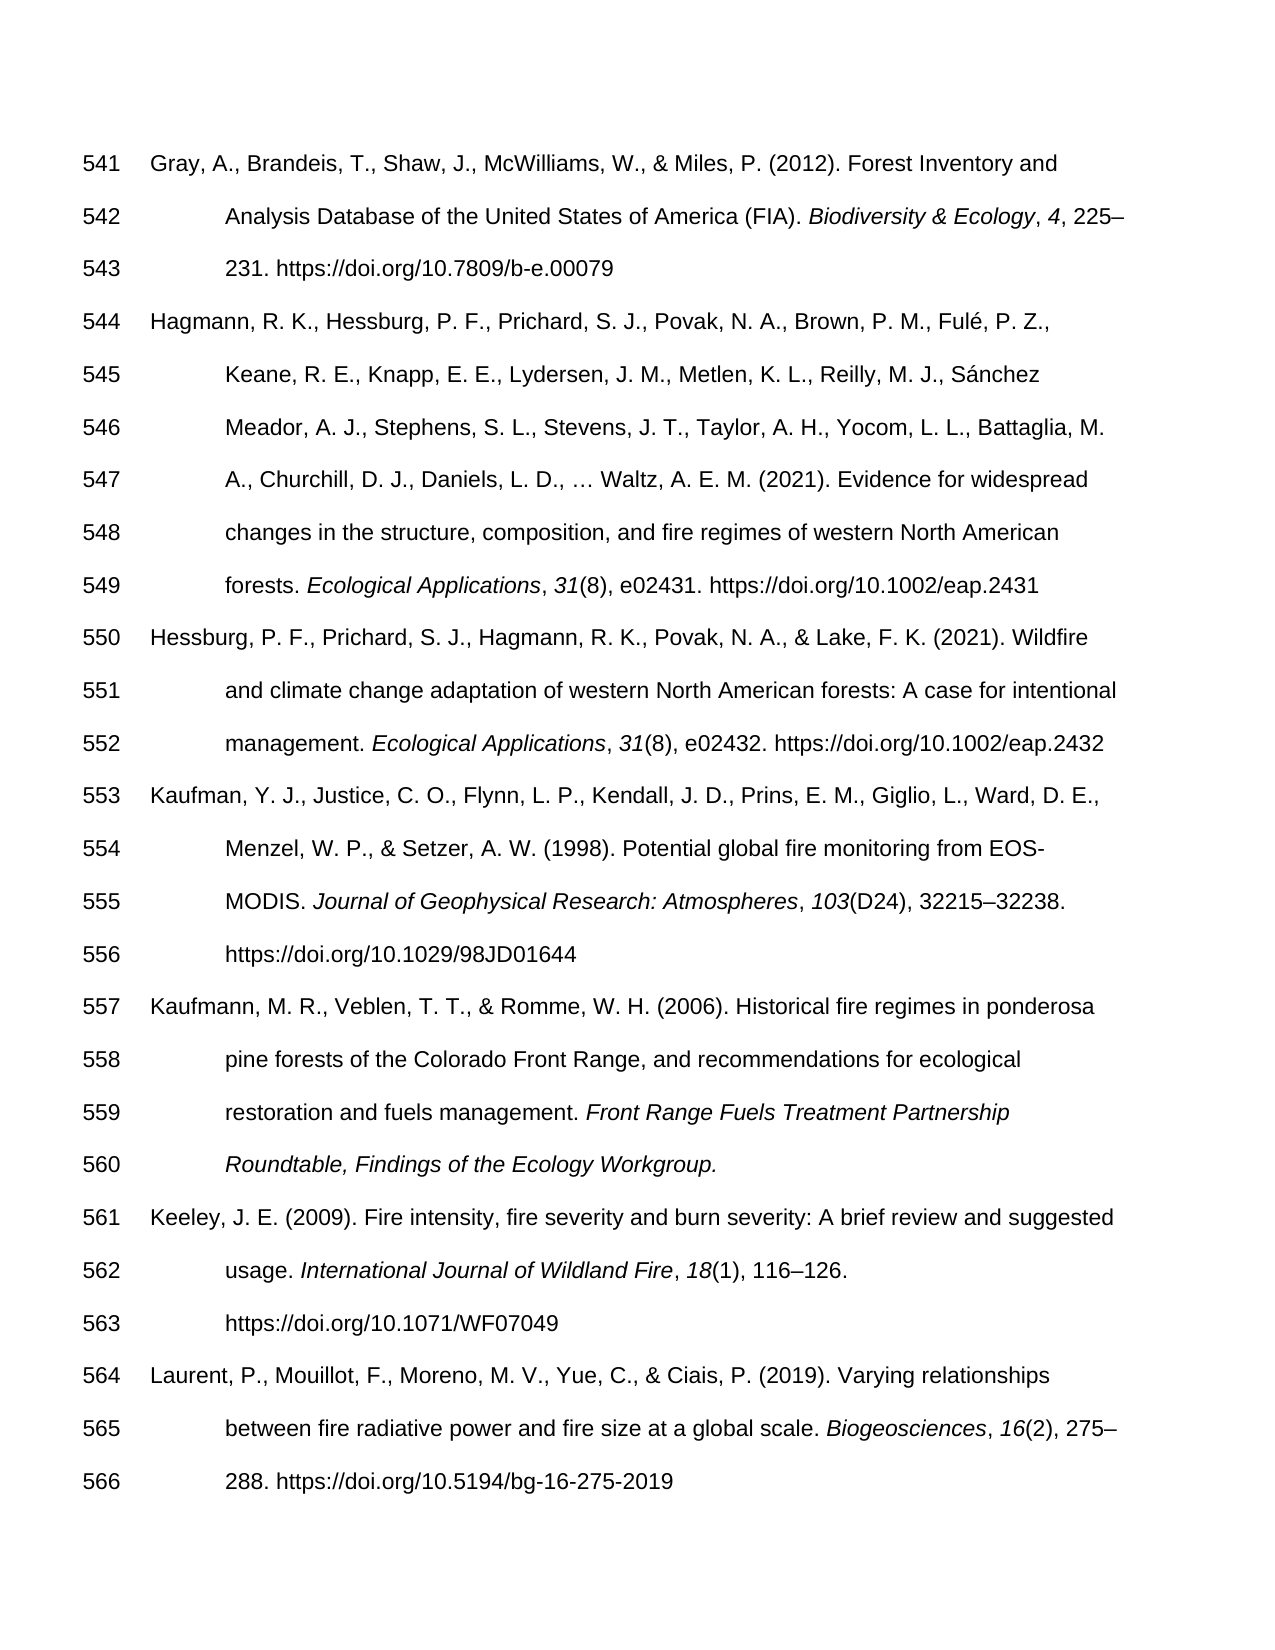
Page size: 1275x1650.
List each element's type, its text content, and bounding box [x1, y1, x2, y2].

text Kaufman, Y. J., Justice, C. O., Flynn, L. P., Kendall, J. D., Prins, E. M., Giglio, L., Ward, D. E., Menzel, W. P., & Setzer, A. W. (1998). Potential global fire monitoring from EOS-MODIS. Journal of Geophysical Research: Atmospheres, 103(D24), 32215–32238. https://doi.org/10.1029/98JD01644 [150, 782, 1125, 967]
text Hagmann, R. K., Hessburg, P. F., Prichard, S. J., Povak, N. A., Brown, P. M., Fulé, P. Z., Keane, R. E., Knapp, E. E., Lydersen, J. M., Metlen, K. L., Reilly, M. J., Sánchez Meador, A. J., Stephens, S. L., Stevens, J. T., Taylor, A. H., Yocom, L. L., Battaglia, M. A., Churchill, D. J., Daniels, L. D., … Waltz, A. E. M. (2021). Evidence for widespread changes in the structure, composition, and fire regimes of western North American forests. Ecological Applications, 31(8), e02431. https://doi.org/10.1002/eap.2431 [150, 308, 1125, 598]
text Laurent, P., Mouillot, F., Moreno, M. V., Yue, C., & Ciais, P. (2019). Varying relationships between fire radiative power and fire size at a global scale. Biogeosciences, 16(2), 275–288. https://doi.org/10.5194/bg-16-275-2019 [150, 1362, 1125, 1494]
text Gray, A., Brandeis, T., Shaw, J., McWilliams, W., & Miles, P. (2012). Forest Inventory and Analysis Database of the United States of America (FIA). Biodiversity & Ecology, 4, 225–231. https://doi.org/10.7809/b-e.00079 [150, 150, 1125, 282]
text Hessburg, P. F., Prichard, S. J., Hagmann, R. K., Povak, N. A., & Lake, F. K. (2021). Wildfire and climate change adaptation of western North American forests: A case for intentional management. Ecological Applications, 31(8), e02432. https://doi.org/10.1002/eap.2432 [150, 624, 1125, 756]
